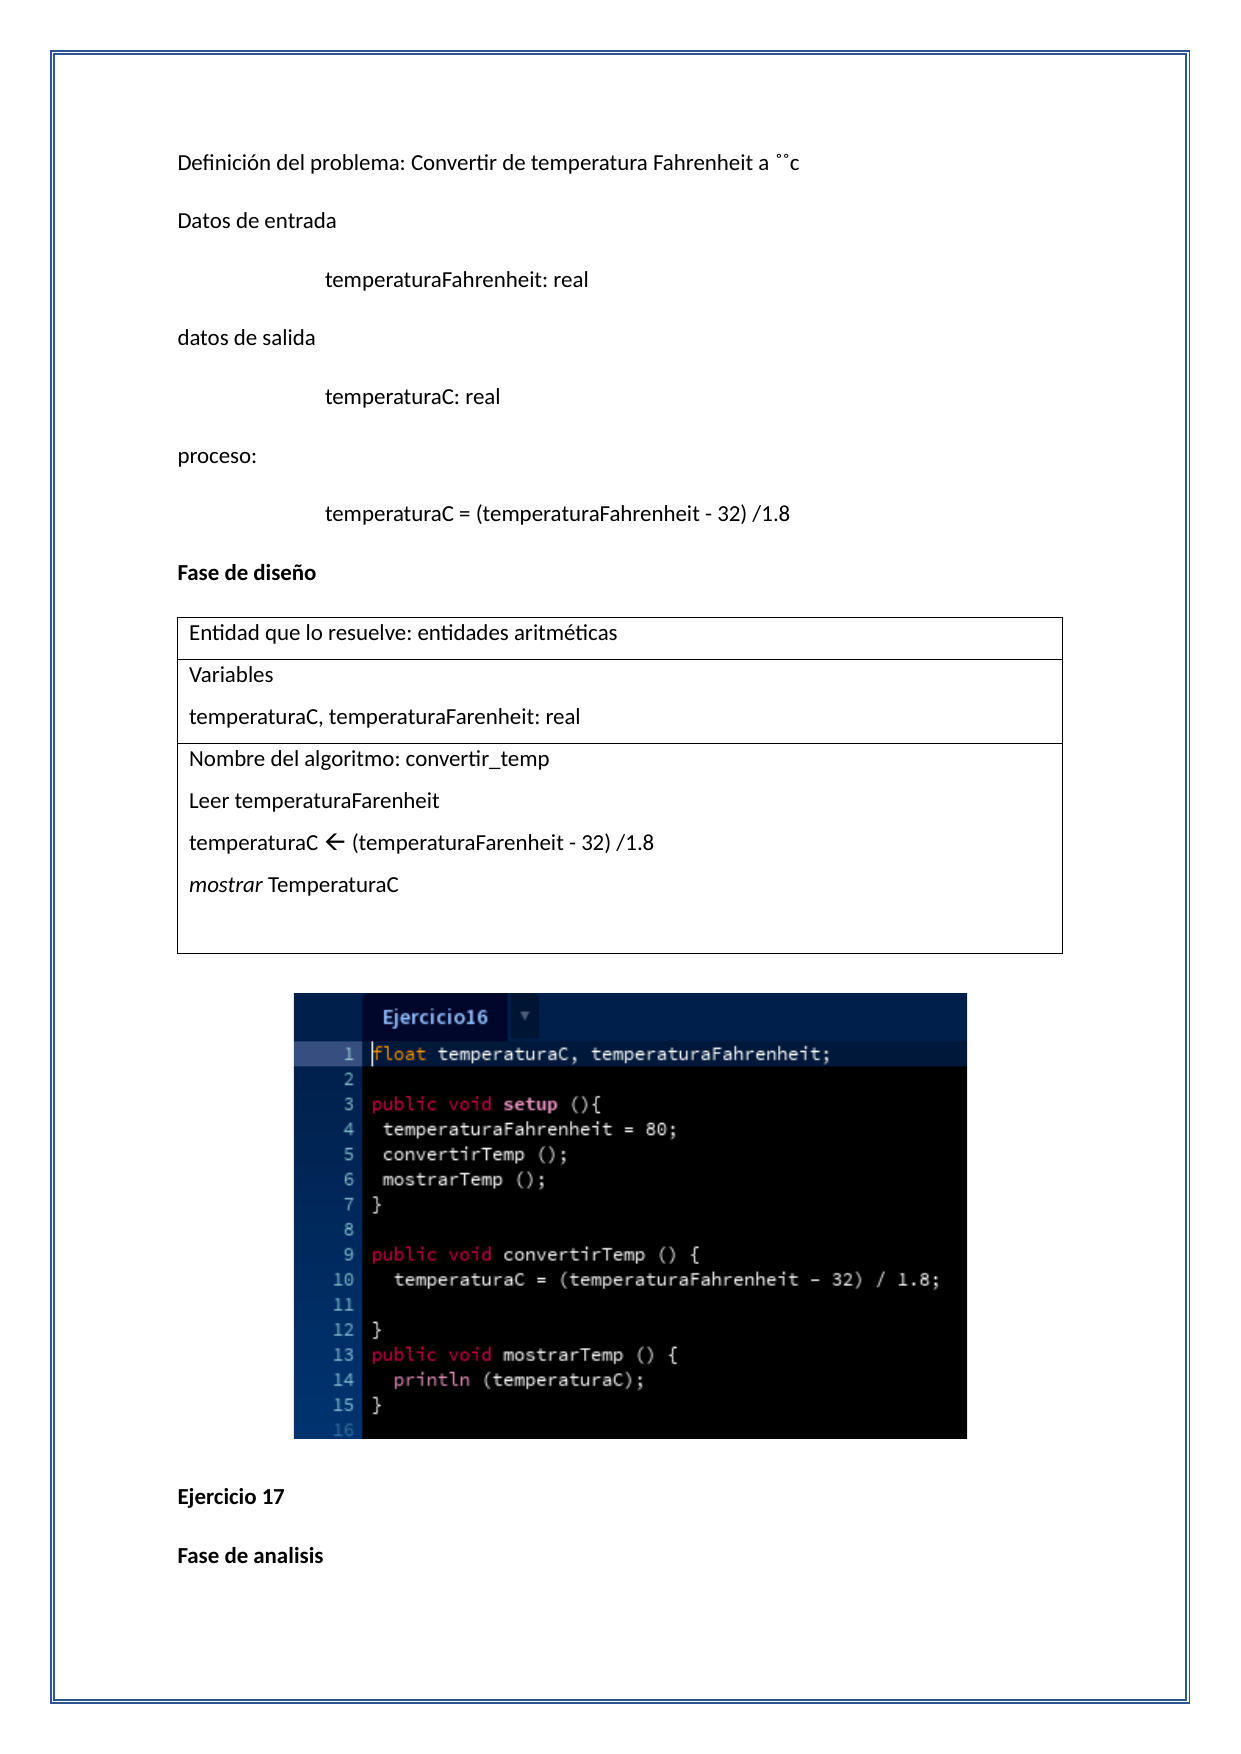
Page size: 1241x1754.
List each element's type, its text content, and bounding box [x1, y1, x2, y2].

table_cell Nombre del algoritmo: convertir_temp Leer temperaturaFarenheit temperaturaC (temperaturaFarenheit - 32) /1.8 mostrar TemperaturaC [178, 744, 1062, 953]
text Datos de entrada [177, 206, 1063, 234]
table_header Entidad que lo resuelve: entidades aritméticas [178, 618, 1062, 659]
text temperaturaC = (temperaturaFahrenheit - 32) /1.8 [177, 499, 1063, 527]
text Fase de analisis [177, 1541, 1063, 1569]
text proceso: [177, 441, 1063, 469]
picture [292, 993, 966, 1438]
text temperaturaFahrenheit: real [177, 265, 1063, 293]
text Definición del problema: Convertir de temperatura Fahrenheit a ˚˚c [177, 148, 1063, 176]
text Fase de diseño [177, 558, 1063, 586]
text datos de salida [177, 323, 1063, 352]
table_cell Variables temperaturaC, temperaturaFarenheit: real [178, 660, 1062, 743]
text temperaturaC: real [177, 382, 1063, 410]
text Ejercicio 17 [177, 1482, 1063, 1510]
